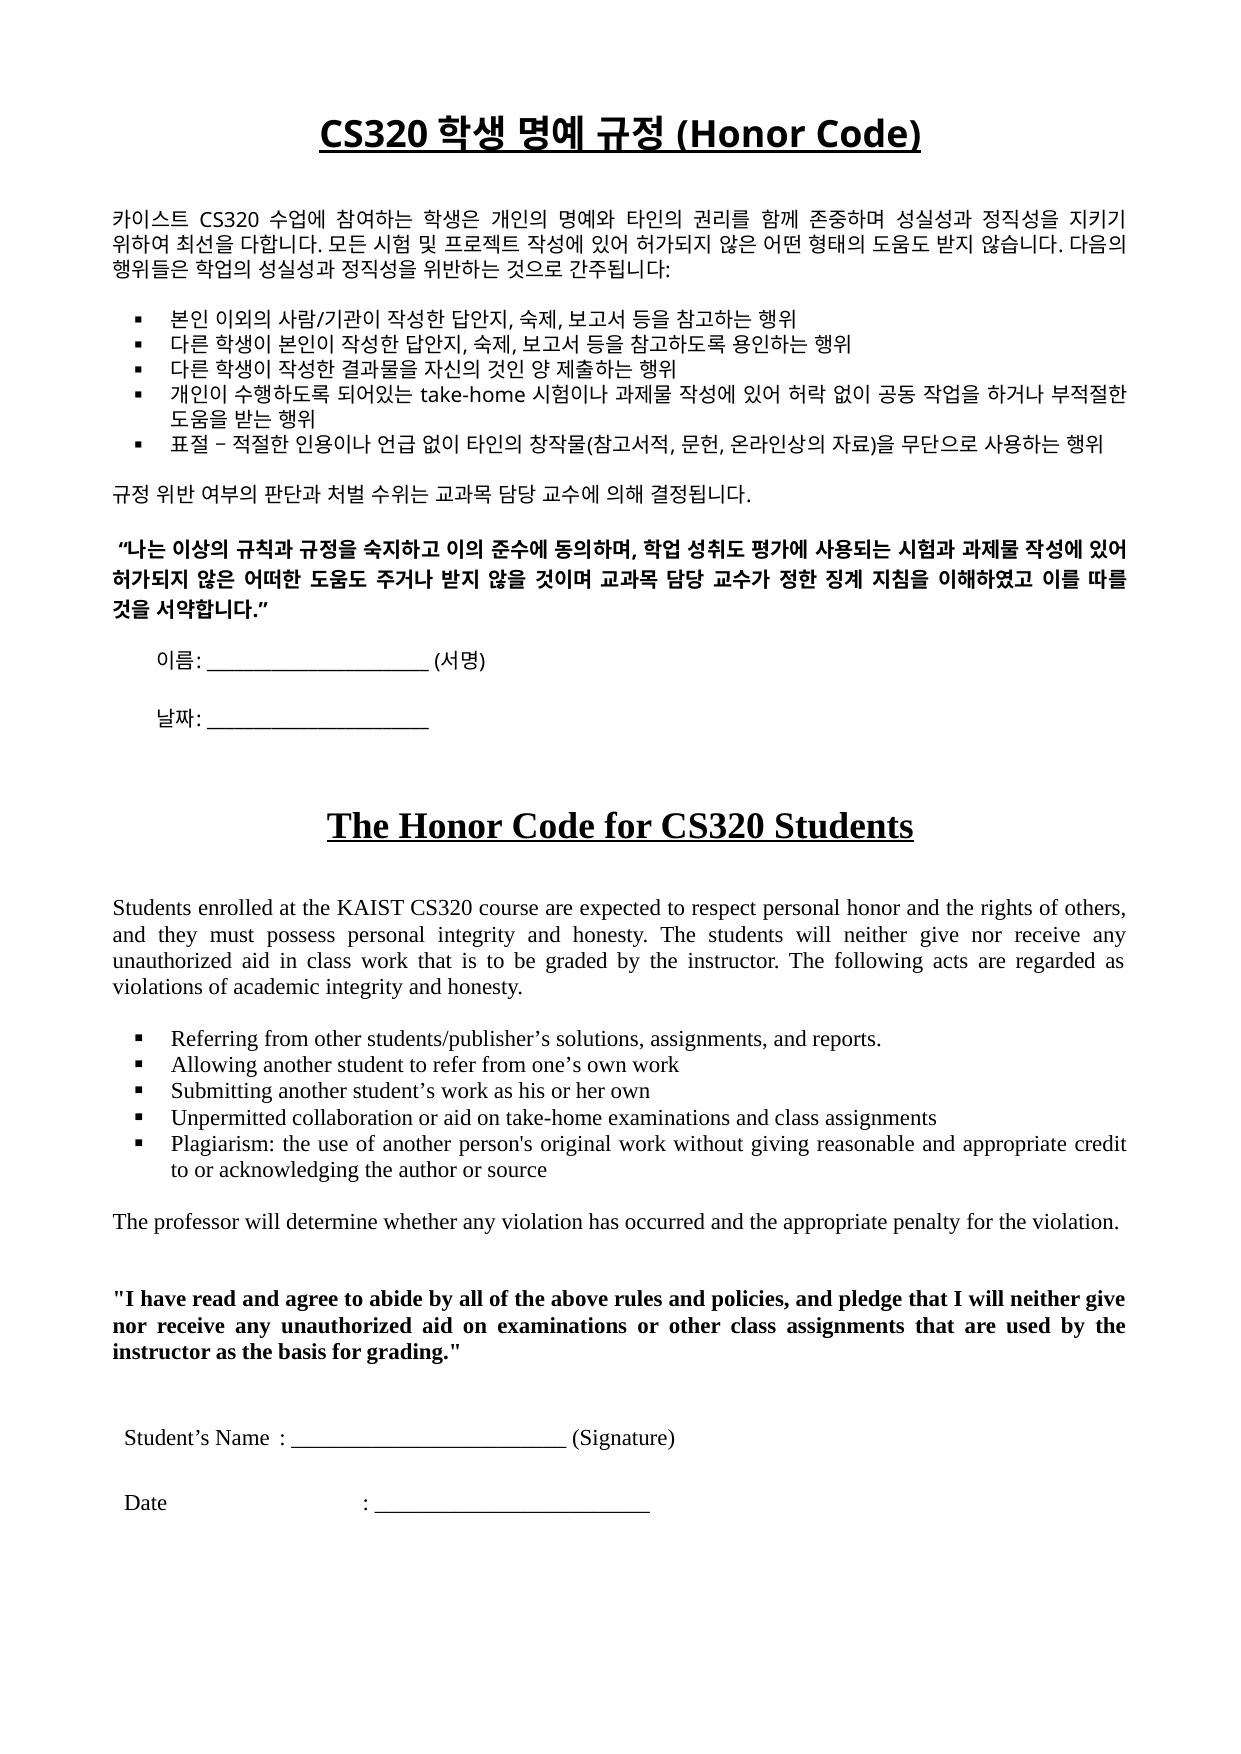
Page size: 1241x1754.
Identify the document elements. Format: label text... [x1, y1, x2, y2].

text 이름 : ________________________ (서명) [112, 644, 1128, 675]
text "I have read and agree to abide by all of the above rules and policies, and pledge that I will neither give nor receive any unauthorized aid on examinations or other class assignments that are used by the instructor as the basis for grading." [112, 1286, 1128, 1364]
text Student’s Name : ________________________ (Signature) [112, 1424, 1128, 1451]
text Submitting another student’s work as his or her own [133, 1077, 1128, 1104]
text The Honor Code for CS320 Students [112, 803, 1128, 846]
text 다른 학생이 본인이 작성한 답안지, 숙제, 보고서 등을 참고하도록 용인하는 행위 [133, 333, 1128, 358]
text Allowing another student to refer from one’s own work [133, 1051, 1128, 1077]
text Plagiarism: the use of another person's original work without giving reasonable and appropriate credit to or acknowledging the author or source [133, 1130, 1128, 1183]
text CS320 학생 명예 규정 (Honor Code) [112, 103, 1128, 158]
text 개인이 수행하도록 되어있는 take-home 시험이나 과제물 작성에 있어 허락 없이 공동 작업을 하거나 부적절한 도움을 받는 행위 [133, 383, 1128, 433]
text “나는 이상의 규칙과 규정을 숙지하고 이의 준수에 동의하며, 학업 성취도 평가에 사용되는 시험과 과제물 작성에 있어 허가되지 않은 어떠한 도움도 주거나 받지 않을 것이며 교과목 담당 교수가 정한 징계 지침을 이해하였고 이를 따를 것을 서약합니다.” [112, 533, 1128, 624]
text 표절 – 적절한 인용이나 언급 없이 타인의 창작물(참고서적, 문헌, 온라인상의 자료)을 무단으로 사용하는 행위 [133, 433, 1128, 458]
text Date : ________________________ [112, 1489, 1128, 1516]
text Referring from other students/publisher’s solutions, assignments, and reports. [133, 1025, 1128, 1051]
text 본인 이외의 사람/기관이 작성한 답안지, 숙제, 보고서 등을 참고하는 행위 [133, 308, 1128, 333]
text Students enrolled at the KAIST CS320 course are expected to respect personal honor and the rights of others, and they must possess personal integrity and honesty. The students will neither give nor receive any unauthorized aid in class work that is to be graded by the instructor. The following acts are regarded as violations of academic integrity and honesty. [112, 894, 1128, 1000]
text 날짜 : ________________________ [112, 702, 1128, 733]
text Unpermitted collaboration or aid on take-home examinations and class assignments [133, 1104, 1128, 1130]
text 다른 학생이 작성한 결과물을 자신의 것인 양 제출하는 행위 [133, 358, 1128, 383]
text 규정 위반 여부의 판단과 처벌 수위는 교과목 담당 교수에 의해 결정됩니다. [112, 483, 1128, 508]
text The professor will determine whether any violation has occurred and the appropriate penalty for the violation. [112, 1208, 1128, 1234]
text 카이스트 CS320 수업에 참여하는 학생은 개인의 명예와 타인의 권리를 함께 존중하며 성실성과 정직성을 지키기 위하여 최선을 다합니다. 모든 시험 및 프로젝트 작성에 있어 허가되지 않은 어떤 형태의 도움도 받지 않습니다. 다음의 행위들은 학업의 성실성과 정직성을 위반하는 것으로 간주됩니다: [112, 208, 1128, 283]
